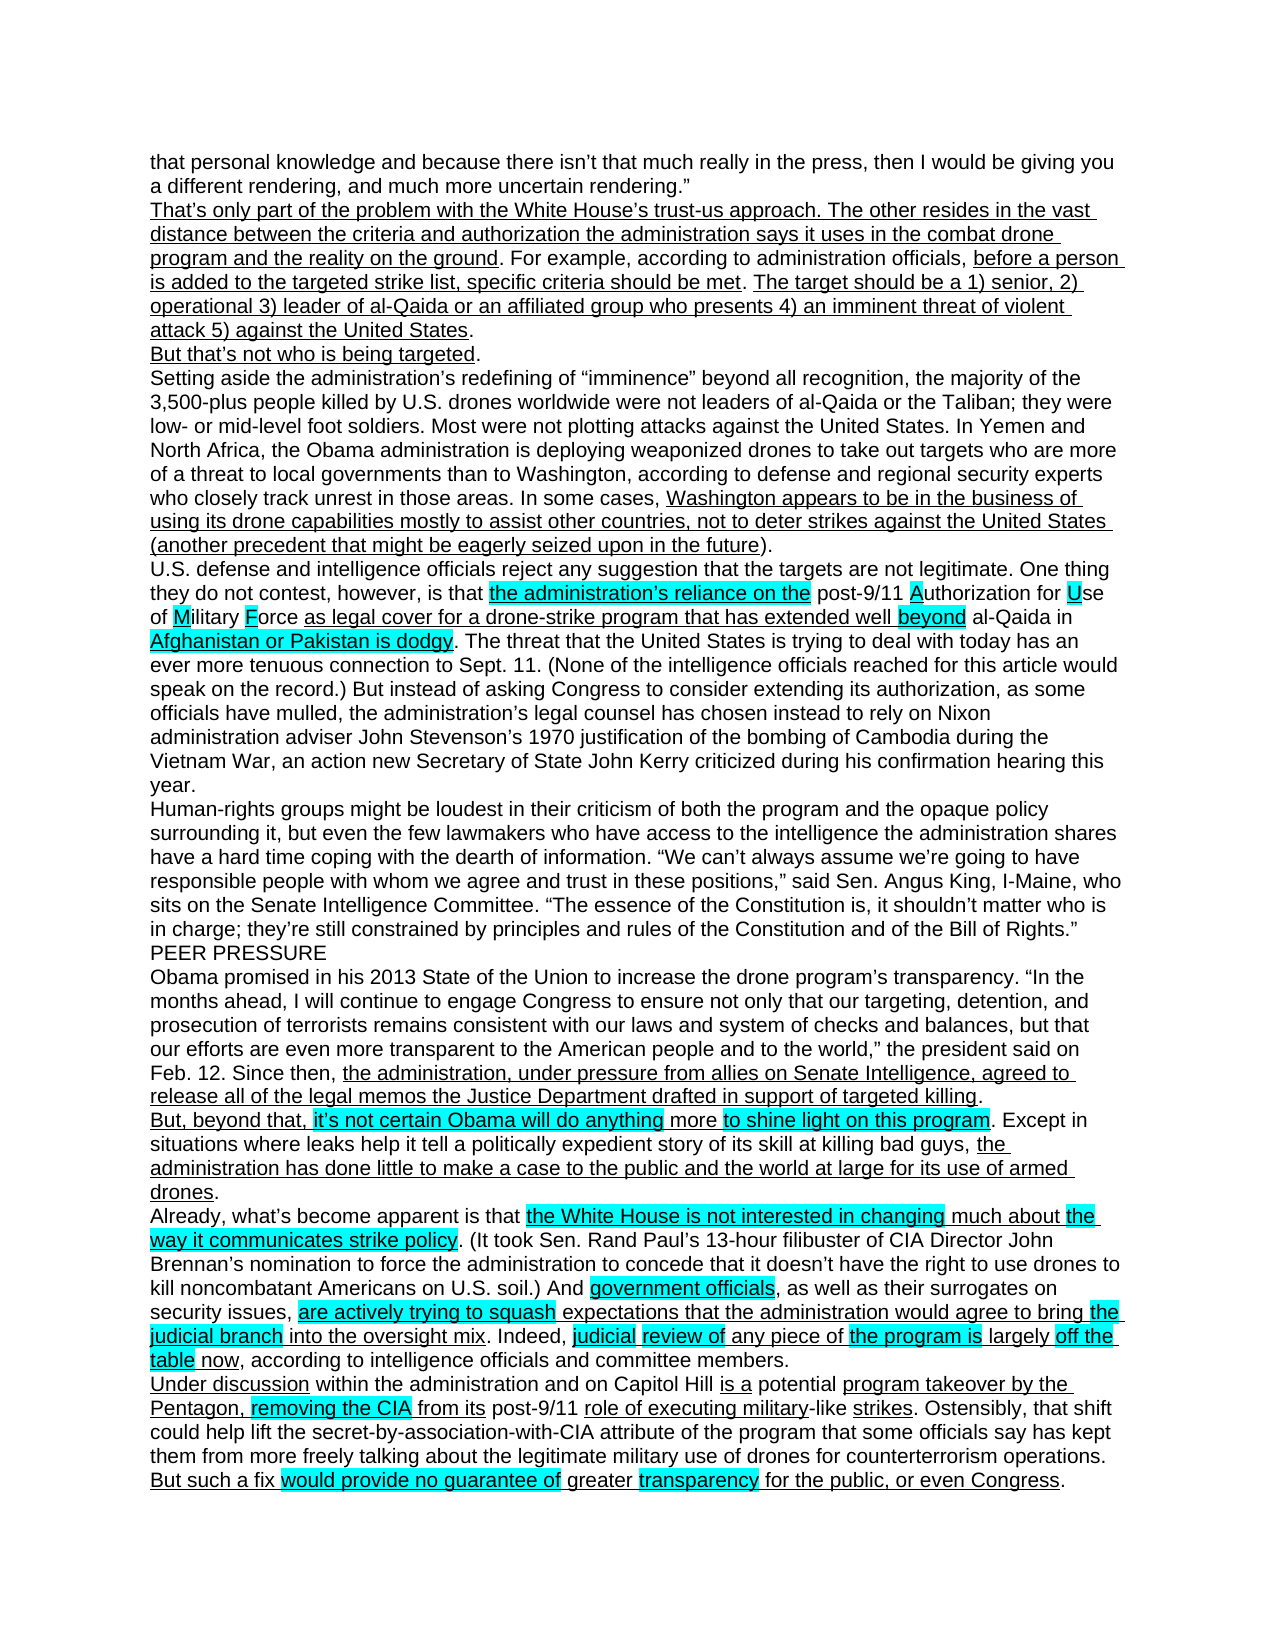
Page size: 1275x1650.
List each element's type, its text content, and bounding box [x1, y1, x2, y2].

text U.S. defense and intelligence officials reject any suggestion that the targets are not legitimate. One thing they do not contest, however, is that the administration’s reliance on the post-9/11 Authorization for Use of Military Force as legal cover for a drone-strike program that has extended well beyond al-Qaida in Afghanistan or Pakistan is dodgy. The threat that the United States is trying to deal with today has an ever more tenuous connection to Sept. 11. (None of the intelligence officials reached for this article would speak on the record.) But instead of asking Congress to consider extending its authorization, as some officials have mulled, the administration’s legal counsel has chosen instead to rely on Nixon administration adviser John Stevenson’s 1970 justification of the bombing of Cambodia during the Vietnam War, an action new Secretary of State John Kerry criticized during his confirmation hearing this year. [150, 557, 1125, 797]
text PEER PRESSURE [150, 941, 1125, 964]
text Under discussion within the administration and on Capitol Hill is a potential program takeover by the Pentagon, removing the CIA from its post-9/11 role of executing military-like strikes. Ostensibly, that shift could help lift the secret-by-association-with-CIA attribute of the program that some officials say has kept them from more freely talking about the legitimate military use of drones for counterterrorism operations. But such a fix would provide no guarantee of greater transparency for the public, or even Congress. [150, 1372, 1125, 1492]
text Already, what’s become apparent is that the White House is not interested in changing much about the way it communicates strike policy. (It took Sen. Rand Paul’s 13-hour filibuster of CIA Director John Brennan’s nomination to force the administration to concede that it doesn’t have the right to use drones to kill noncombatant Americans on U.S. soil.) And government officials, as well as their surrogates on security issues, are actively trying to squash expectations that the administration would agree to bring the judicial branch into the oversight mix. Indeed, judicial review of any piece of the program is largely off the table now, according to intelligence officials and committee members. [150, 1204, 1125, 1372]
text But, beyond that, it’s not certain Obama will do anything more to shine light on this program. Except in situations where leaks help it tell a politically expedient story of its skill at killing bad guys, the administration has done little to make a case to the public and the world at large for its use of armed drones. [150, 1108, 1125, 1204]
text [150, 150, 1125, 198]
text That’s only part of the problem with the White House’s trust-us approach. The other resides in the vast distance between the criteria and authorization the administration says it uses in the combat drone program and the reality on the ground. For example, according to administration officials, before a person is added to the targeted strike list, specific criteria should be met. The target should be a 1) senior, 2) operational 3) leader of al-Qaida or an affiliated group who presents 4) an imminent threat of violent attack 5) against the United States. [150, 198, 1125, 342]
text But that’s not who is being targeted. [150, 342, 1125, 366]
text Setting aside the administration’s redefining of “imminence” beyond all recognition, the majority of the 3,500-plus people killed by U.S. drones worldwide were not leaders of al-Qaida or the Taliban; they were low- or mid-level foot soldiers. Most were not plotting attacks against the United States. In Yemen and North Africa, the Obama administration is deploying weaponized drones to take out targets who are more of a threat to local governments than to Washington, according to defense and regional security experts who closely track unrest in those areas. In some cases, Washington appears to be in the business of using its drone capabilities mostly to assist other countries, not to deter strikes against the United States (another precedent that might be eagerly seized upon in the future). [150, 366, 1125, 557]
text Human-rights groups might be loudest in their criticism of both the program and the opaque policy surrounding it, but even the few lawmakers who have access to the intelligence the administration shares have a hard time coping with the dearth of information. “We can’t always assume we’re going to have responsible people with whom we agree and trust in these positions,” said Sen. Angus King, I-Maine, who sits on the Senate Intelligence Committee. “The essence of the Constitution is, it shouldn’t matter who is in charge; they’re still constrained by principles and rules of the Constitution and of the Bill of Rights.” [150, 797, 1125, 941]
text Obama promised in his 2013 State of the Union to increase the drone program’s transparency. “In the months ahead, I will continue to engage Congress to ensure not only that our targeting, detention, and prosecution of terrorists remains consistent with our laws and system of checks and balances, but that our efforts are even more transparent to the American people and to the world,” the president said on Feb. 12. Since then, the administration, under pressure from allies on Senate Intelligence, agreed to release all of the legal memos the Justice Department drafted in support of targeted killing. [150, 964, 1125, 1108]
